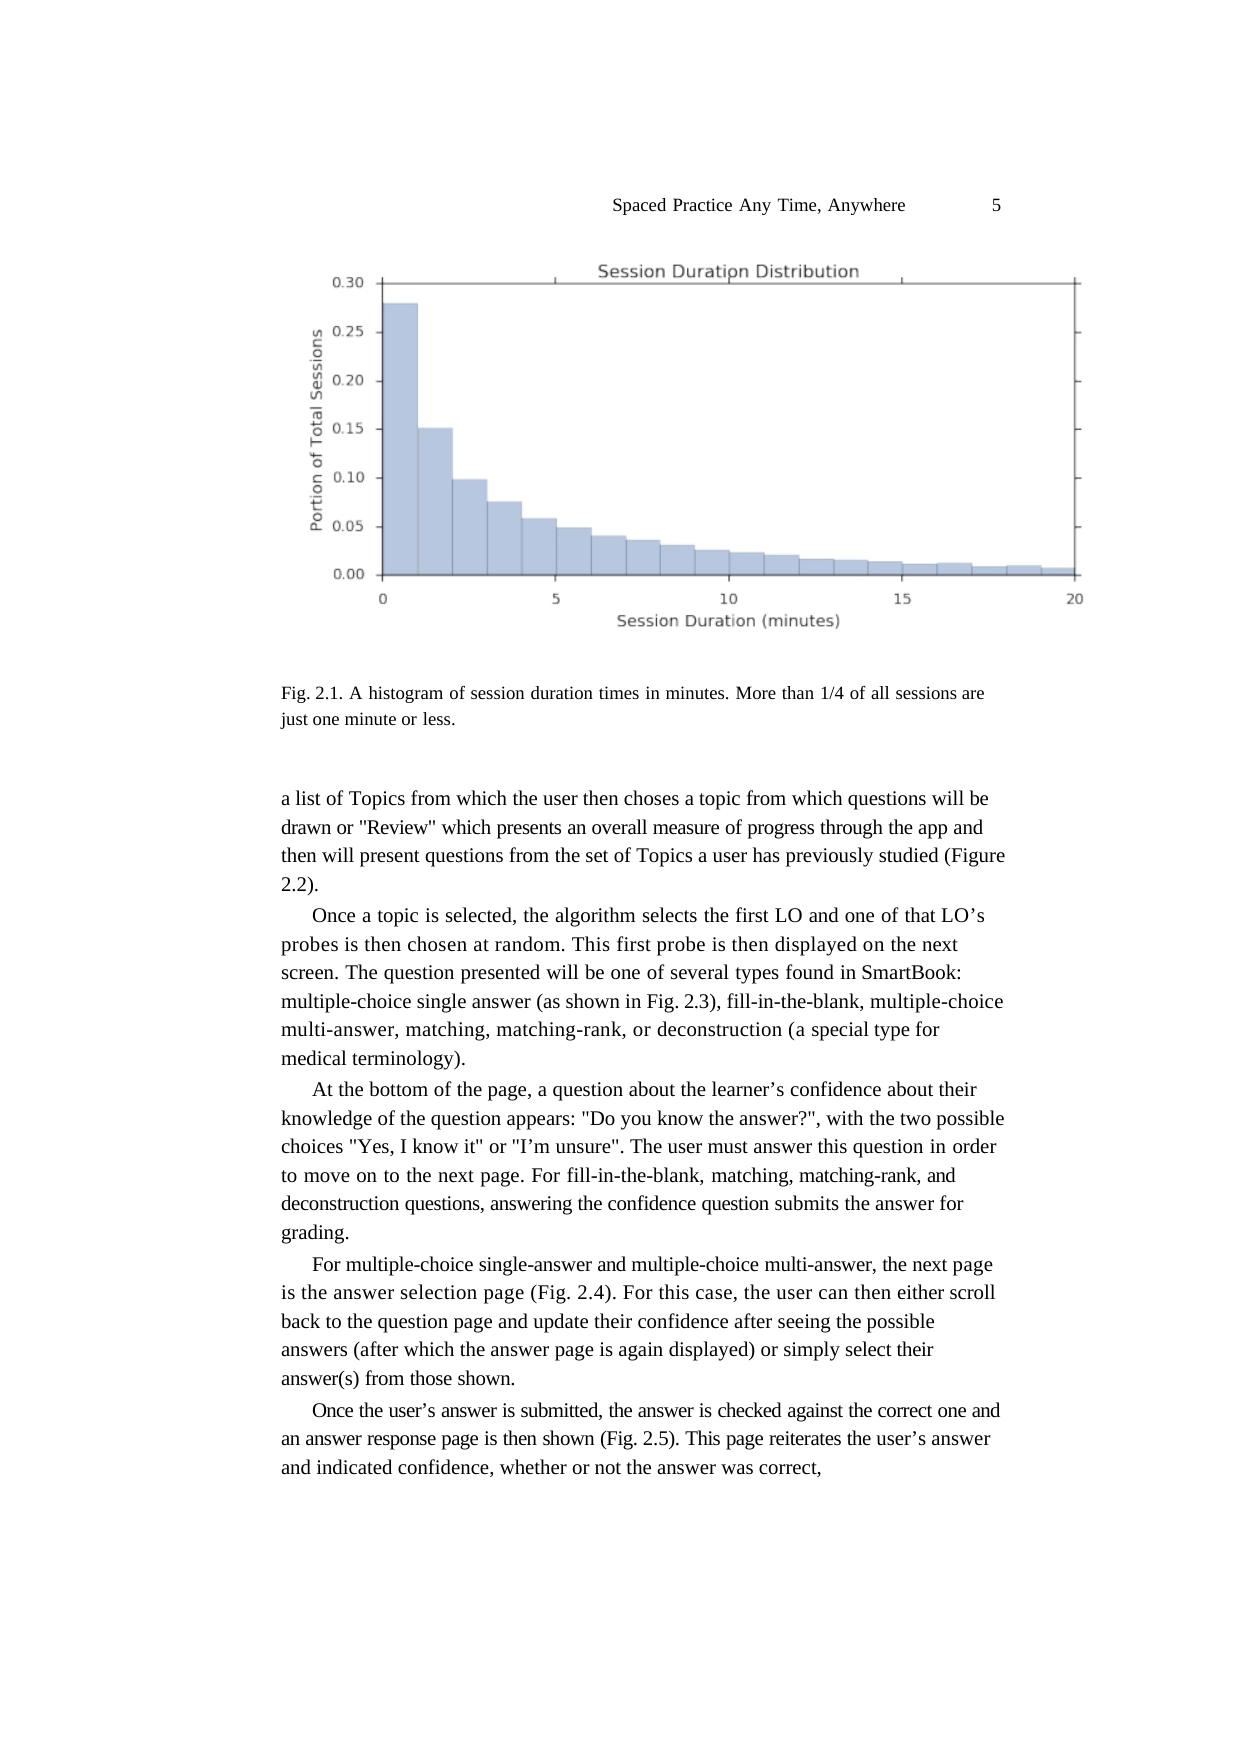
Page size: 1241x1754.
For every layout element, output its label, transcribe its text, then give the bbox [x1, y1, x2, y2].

text a list of Topics from which the user then choses a topic from which questions will be drawn or "Review" which presents an overall measure of progress through the app and then will present questions from the set of Topics a user has previously studied (Figure 2.2). [281, 786, 1007, 896]
text Fig. 2.1. A histogram of session duration times in minutes. More than 1/4 of all sessions are just one minute or less. [281, 682, 1007, 729]
picture [278, 241, 1109, 659]
text For multiple-choice single-answer and multiple-choice multi-answer, the next page is the answer selection page (Fig. 2.4). For this case, the user can then either scroll back to the question page and update their confidence after seeing the possible answers (after which the answer page is again displayed) or simply select their answer(s) from those shown. [281, 1252, 1007, 1390]
text Spaced Practice Any Time, Anywhere 5 [612, 193, 1240, 216]
text Once the user’s answer is submitted, the answer is checked against the correct one and an answer response page is then shown (Fig. 2.5). This page reiterates the user’s answer and indicated confidence, whether or not the answer was correct, [281, 1397, 1007, 1479]
text Once a topic is selected, the algorithm selects the first LO and one of that LO’s probes is then chosen at random. This first probe is then displayed on the next screen. The question presented will be one of several types found in SmartBook: multiple-choice single answer (as shown in Fig. 2.3), fill-in-the-blank, multiple-choice multi-answer, matching, matching-rank, or deconstruction (a special type for medical terminology). [281, 903, 1007, 1070]
text At the bottom of the page, a question about the learner’s confidence about their knowledge of the question appears: "Do you know the answer?", with the two possible choices "Yes, I know it" or "I’m unsure". The user must answer this question in order to move on to the next page. For fill-in-the-blank, matching, matching-rank, and deconstruction questions, answering the confidence question submits the answer for grading. [281, 1077, 1007, 1244]
